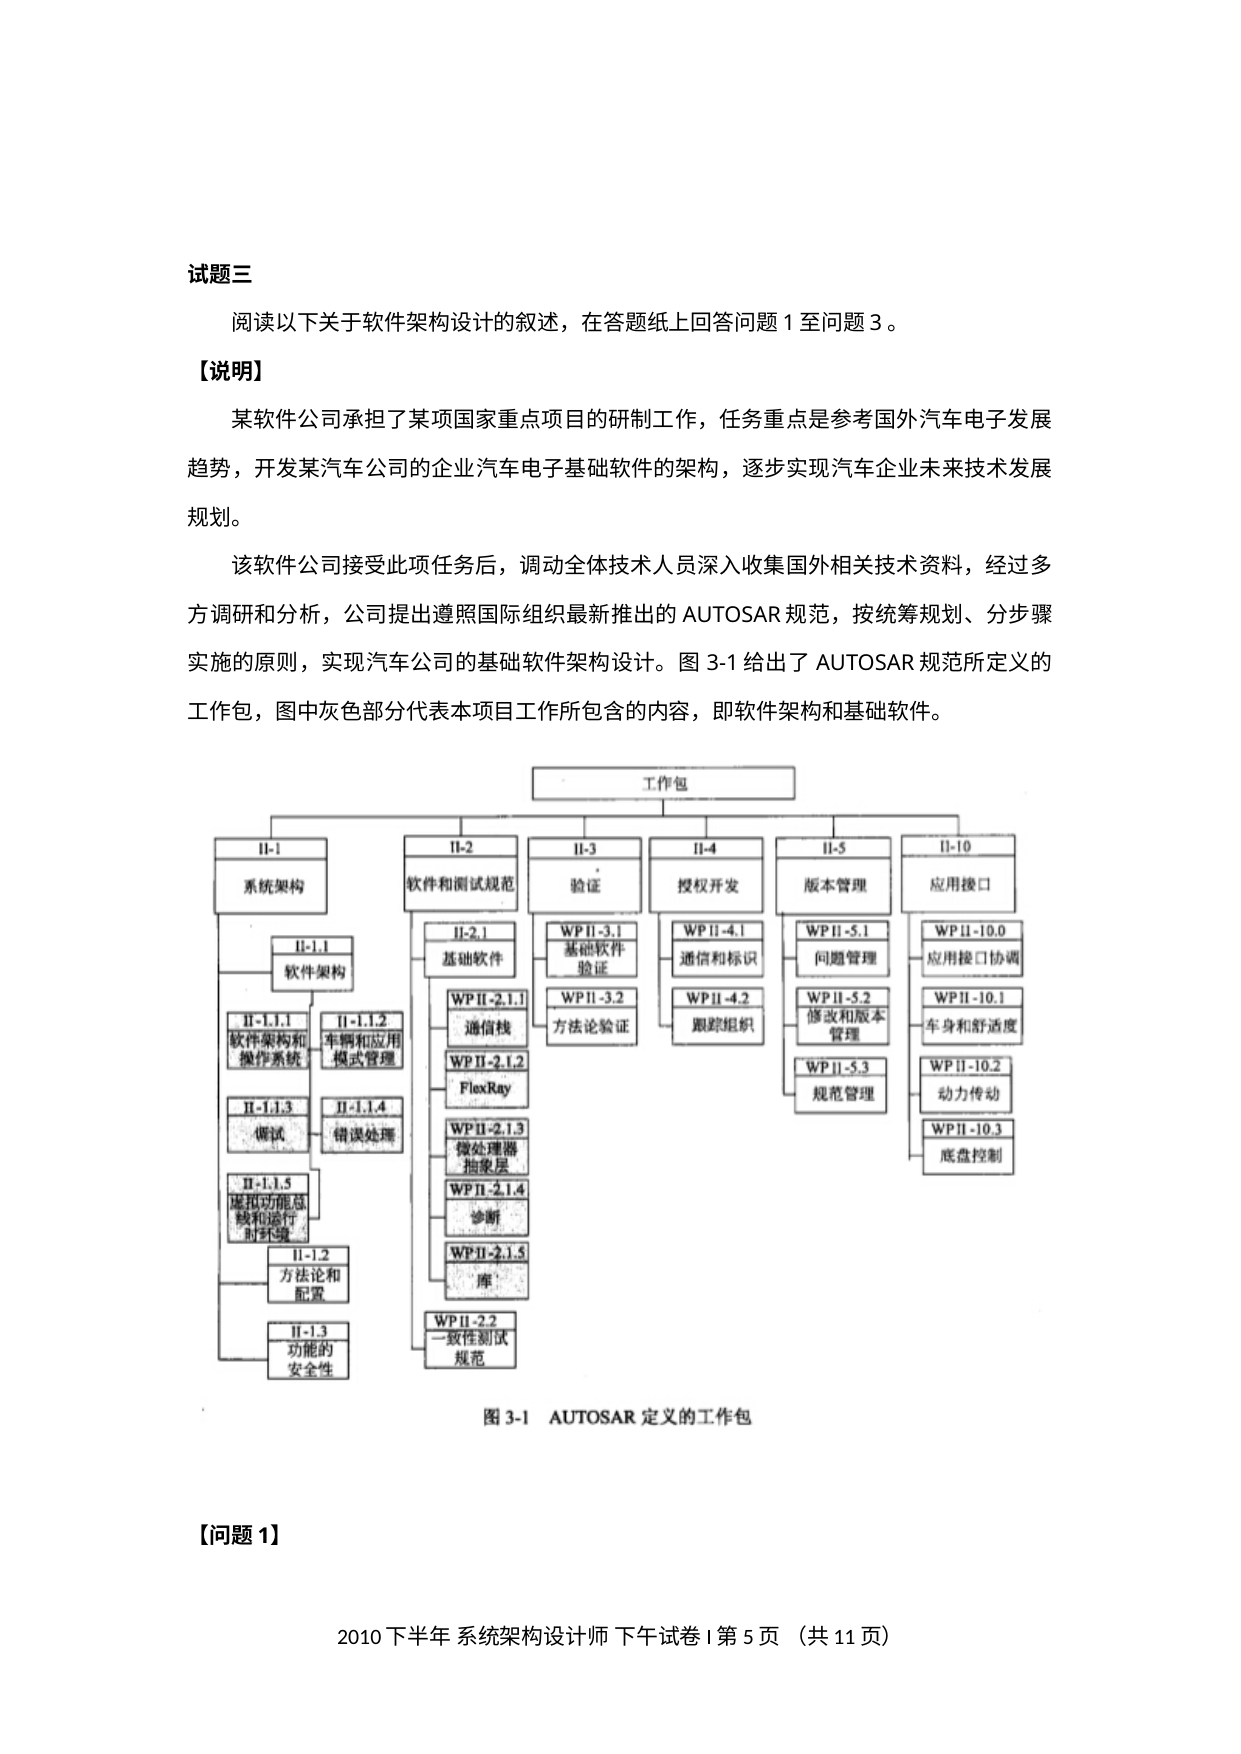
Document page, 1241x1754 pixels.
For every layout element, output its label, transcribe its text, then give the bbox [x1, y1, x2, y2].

text 【问题1】 [187, 1518, 1053, 1550]
text 【说明】 [187, 353, 1053, 386]
text 试题三 [187, 257, 1053, 289]
text 某软件公司承担了某项国家重点项目的研制工作，任务重点是参考国外汽车电子发展趋势，开发某汽车公司的企业汽车电子基础软件的架构，逐步实现汽车企业未来技术发展规划。 [187, 402, 1053, 532]
text 阅读以下关于软件架构设计的叙述，在答题纸上回答问题1至问题3 。 [187, 305, 1053, 338]
picture [187, 742, 1053, 1436]
text 该软件公司接受此项任务后，调动全体技术人员深入收集国外相关技术资料，经过多方调研和分析，公司提出遵照国际组织最新推出的AUTOSAR规范，按统筹规划、分步骤实施的原则，实现汽车公司的基础软件架构设计。图3-1给出了 AUTOSAR规范所定义的工作包，图中灰色部分代表本项目工作所包含的内容，即软件架构和基础软件。 [187, 548, 1053, 726]
